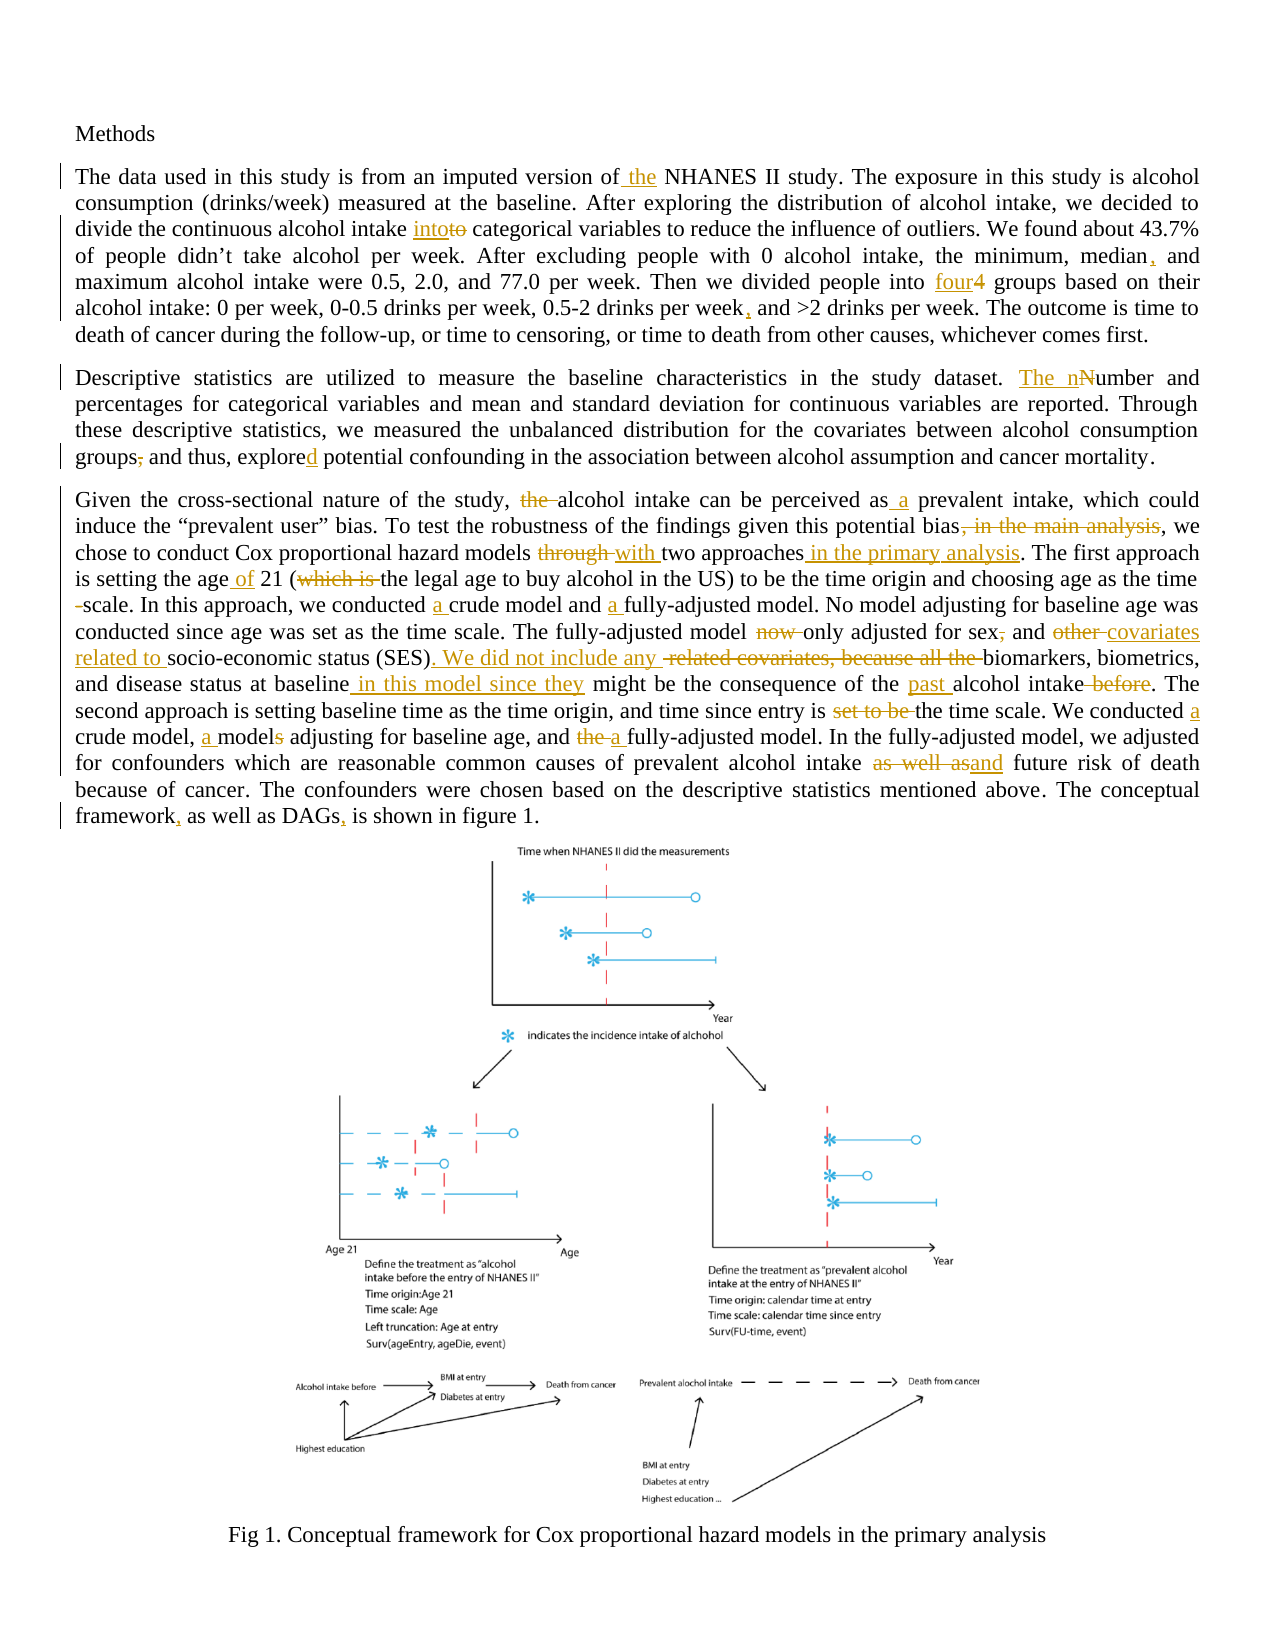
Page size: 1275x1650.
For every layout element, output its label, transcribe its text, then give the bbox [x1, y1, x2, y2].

text Fig 1. Conceptual framework for Cox proportional hazard models in the primary analysis [75, 1521, 1200, 1547]
picture [295, 845, 980, 1504]
text Methods [75, 120, 1200, 146]
text Descriptive statistics are utilized to measure the baseline characteristics in the study dataset. umber and percentages for categorical variables and mean and standard deviation for continuous variables are reported. Through these descriptive statistics, we measured the unbalanced distribution for the covariates between alcohol consumption groups and thus, explore potential confounding in the association between alcohol assumption and cancer mortality. [75, 364, 1200, 469]
text Given the cross-sectional nature of the study, alcohol intake can be perceived as prevalent intake, which could induce the “prevalent user” bias. To test the robustness of the findings given this potential bias, we chose to conduct Cox proportional hazard models two approaches. The first approach is setting the age 21 (the legal age to buy alcohol in the US) to be the time origin and choosing age as the timescale. In this approach, we conducted crude model and fully-adjusted model. No model adjusting for baseline age was conducted since age was set as the time scale. The fully-adjusted model only adjusted for sex and socio-economic status (SES)biomarkers, biometrics, and disease status at baseline might be the consequence of the alcohol intake. The second approach is setting baseline time as the time origin, and time since entry is the time scale. We conducted crude model, model adjusting for baseline age, and fully-adjusted model. In the fully-adjusted model, we adjusted for confounders which are reasonable common causes of prevalent alcohol intake future risk of death because of cancer. The confounders were chosen based on the descriptive statistics mentioned above. The conceptual framework as well as DAGs is shown in figure 1. [75, 486, 1200, 828]
text The data used in this study is from an imputed version of NHANES II study. The exposure in this study is alcohol consumption (drinks/week) measured at the baseline. After exploring the distribution of alcohol intake, we decided to divide the continuous alcohol intake categorical variables to reduce the influence of outliers. We found about 43.7% of people didn’t take alcohol per week. After excluding people with 0 alcohol intake, the minimum, median and maximum alcohol intake were 0.5, 2.0, and 77.0 per week. Then we divided people into groups based on their alcohol intake: 0 per week, 0-0.5 drinks per week, 0.5-2 drinks per week and >2 drinks per week. The outcome is time to death of cancer during the follow-up, or time to censoring, or time to death from other causes, whichever comes first. [75, 163, 1200, 347]
